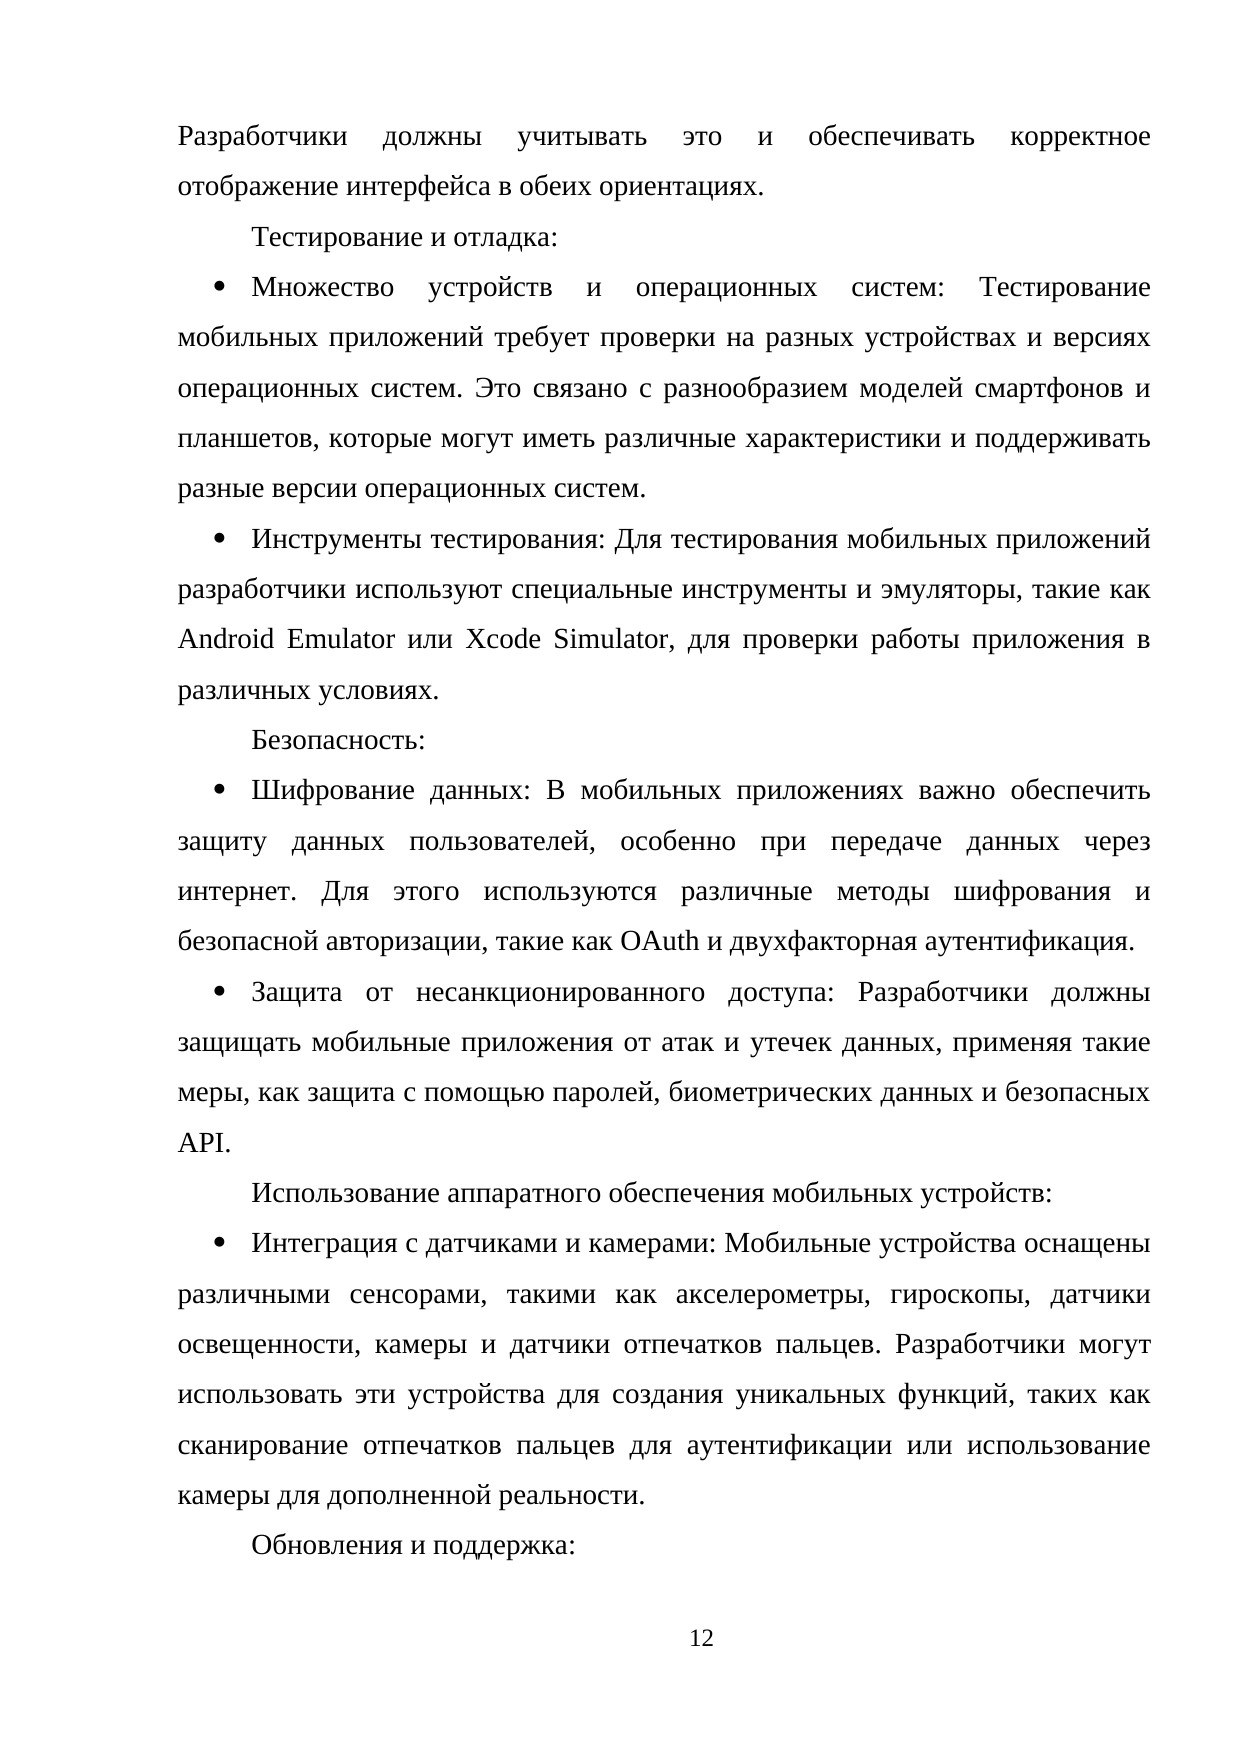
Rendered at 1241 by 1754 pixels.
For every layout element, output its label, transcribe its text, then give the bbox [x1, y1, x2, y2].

text Тестирование и отладка: [177, 219, 1152, 252]
list Защита от несанкционированного доступа: Разработчики должны защищать мобильные приложения от атак и утечек данных, применяя такие меры, как защита с помощью паролей, биометрических данных и безопасных API. [177, 974, 1152, 1158]
list Множество устройств и операционных систем: Тестирование мобильных приложений требует проверки на разных устройствах и версиях операционных систем. Это связано с разнообразием моделей смартфонов и планшетов, которые могут иметь различные характеристики и поддерживать разные версии операционных систем. [177, 269, 1152, 504]
list Интеграция с датчиками и камерами: Мобильные устройства оснащены различными сенсорами, такими как акселерометры, гироскопы, датчики освещенности, камеры и датчики отпечатков пальцев. Разработчики могут использовать эти устройства для создания уникальных функций, таких как сканирование отпечатков пальцев для аутентификации или использование камеры для дополненной реальности. [177, 1225, 1152, 1511]
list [177, 118, 1152, 202]
text Обновления и поддержка: [177, 1527, 1152, 1561]
list Инструменты тестирования: Для тестирования мобильных приложений разработчики используют специальные инструменты и эмуляторы, такие как Android Emulator или Xcode Simulator, для проверки работы приложения в различных условиях. [177, 521, 1152, 705]
text Использование аппаратного обеспечения мобильных устройств: [177, 1175, 1152, 1209]
list Шифрование данных: В мобильных приложениях важно обеспечить защиту данных пользователей, особенно при передаче данных через интернет. Для этого используются различные методы шифрования и безопасной авторизации, такие как OAuth и двухфакторная аутентификация. [177, 772, 1152, 957]
text Безопасность: [177, 722, 1152, 756]
